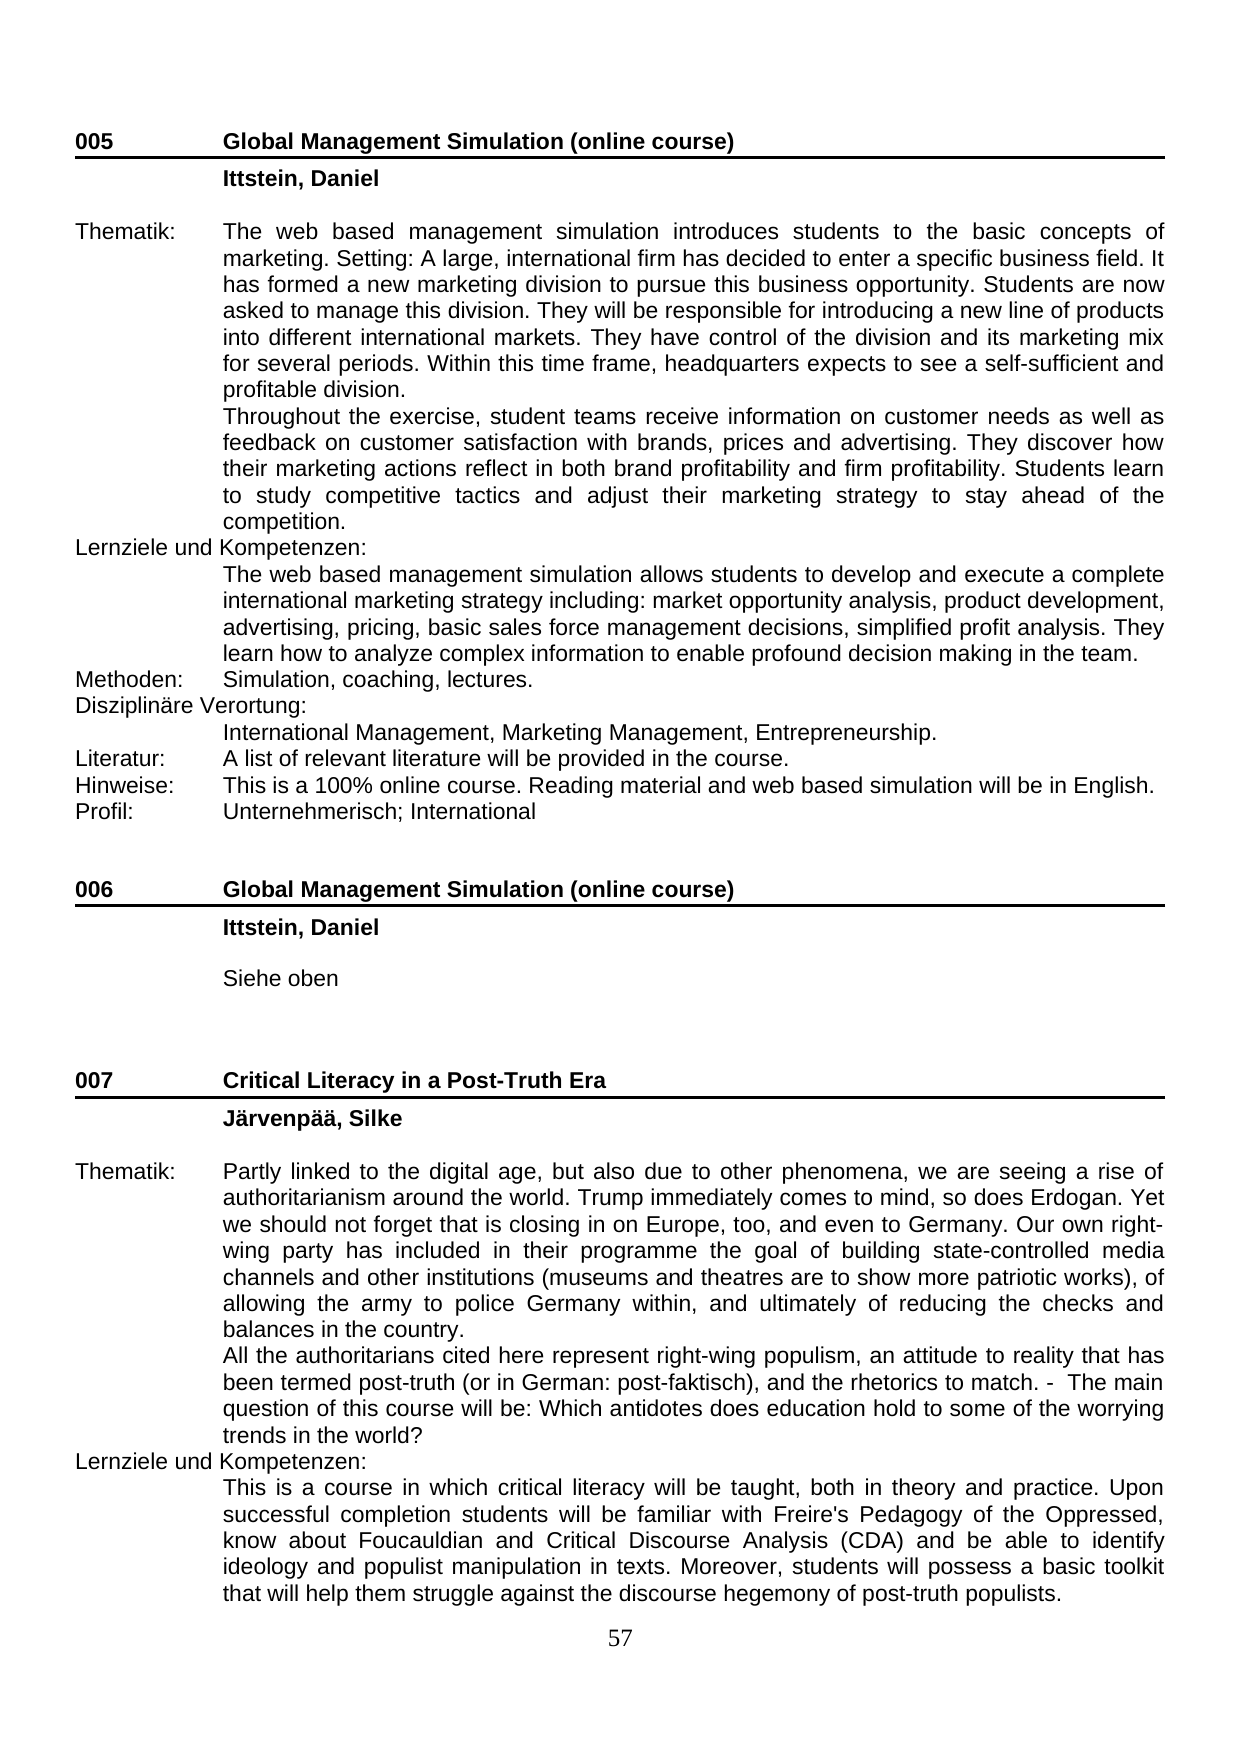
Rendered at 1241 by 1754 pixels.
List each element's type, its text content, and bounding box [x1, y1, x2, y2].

text Lernziele und Kompetenzen: [75, 1448, 1165, 1474]
text This is a course in which critical literacy will be taught, both in theory and practice. Upon successful completion students will be familiar with Freire's Pedagogy of the Oppressed, know about Foucauldian and Critical Discourse Analysis (CDA) and be able to identify ideology and populist manipulation in texts. Moreover, students will possess a basic toolkit that will help them struggle against the discourse hegemony of post-truth populists. [75, 1474, 1165, 1606]
text Disziplinäre Verortung: [75, 692, 1165, 719]
text All the authoritarians cited here represent right-wing populism, an attitude to reality that has been termed post-truth (or in German: post-faktisch), and the rhetorics to match. - The main question of this course will be: Which antidotes does education hold to some of the worrying trends in the world? [75, 1342, 1165, 1448]
text Thematik: Partly linked to the digital age, but also due to other phenomena, we are seeing a rise of authoritarianism around the world. Trump immediately comes to mind, so does Erdogan. Yet we should not forget that is closing in on Europe, too, and even to Germany. Our own right-wing party has included in their programme the goal of building state-controlled media channels and other institutions (museums and theatres are to show more patriotic works), of allowing the army to police Germany within, and ultimately of reducing the checks and balances in the country. [75, 1158, 1165, 1342]
text Siehe oben [75, 965, 1165, 991]
text Throughout the exercise, student teams receive information on customer needs as well as feedback on customer satisfaction with brands, prices and advertising. They discover how their marketing actions reflect in both brand profitability and firm profitability. Students learn to study competitive tactics and adjust their marketing strategy to stay ahead of the competition. [75, 403, 1165, 534]
text Profil: Unternehmerisch; International [75, 798, 1165, 824]
text Methoden: Simulation, coaching, lectures. [75, 666, 1165, 692]
text Järvenpää, Silke [75, 1105, 1165, 1132]
text Ittstein, Daniel [75, 165, 1165, 192]
text Lernziele und Kompetenzen: [75, 534, 1165, 561]
text Literatur: A list of relevant literature will be provided in the course. [75, 745, 1165, 772]
text International Management, Marketing Management, Entrepreneurship. [75, 719, 1165, 745]
text The web based management simulation allows students to develop and execute a complete international marketing strategy including: market opportunity analysis, product development, advertising, pricing, basic sales force management decisions, simplified profit analysis. They learn how to analyze complex information to enable profound decision making in the team. [75, 561, 1165, 666]
text 005 Global Management Simulation (online course) [75, 128, 1165, 156]
text Ittstein, Daniel [75, 913, 1165, 940]
text Hinweise: This is a 100% online course. Reading material and web based simulation will be in English. [75, 772, 1165, 798]
text 007 Critical Literacy in a Post-Truth Era [75, 1067, 1165, 1096]
text Thematik: The web based management simulation introduces students to the basic concepts of marketing. Setting: A large, international firm has decided to enter a specific business field. It has formed a new marketing division to pursue this business opportunity. Students are now asked to manage this division. They will be responsible for introducing a new line of products into different international markets. They have control of the division and its marketing mix for several periods. Within this time frame, headquarters expects to see a self-sufficient and profitable division. [75, 218, 1165, 403]
text 006 Global Management Simulation (online course) [75, 876, 1165, 904]
